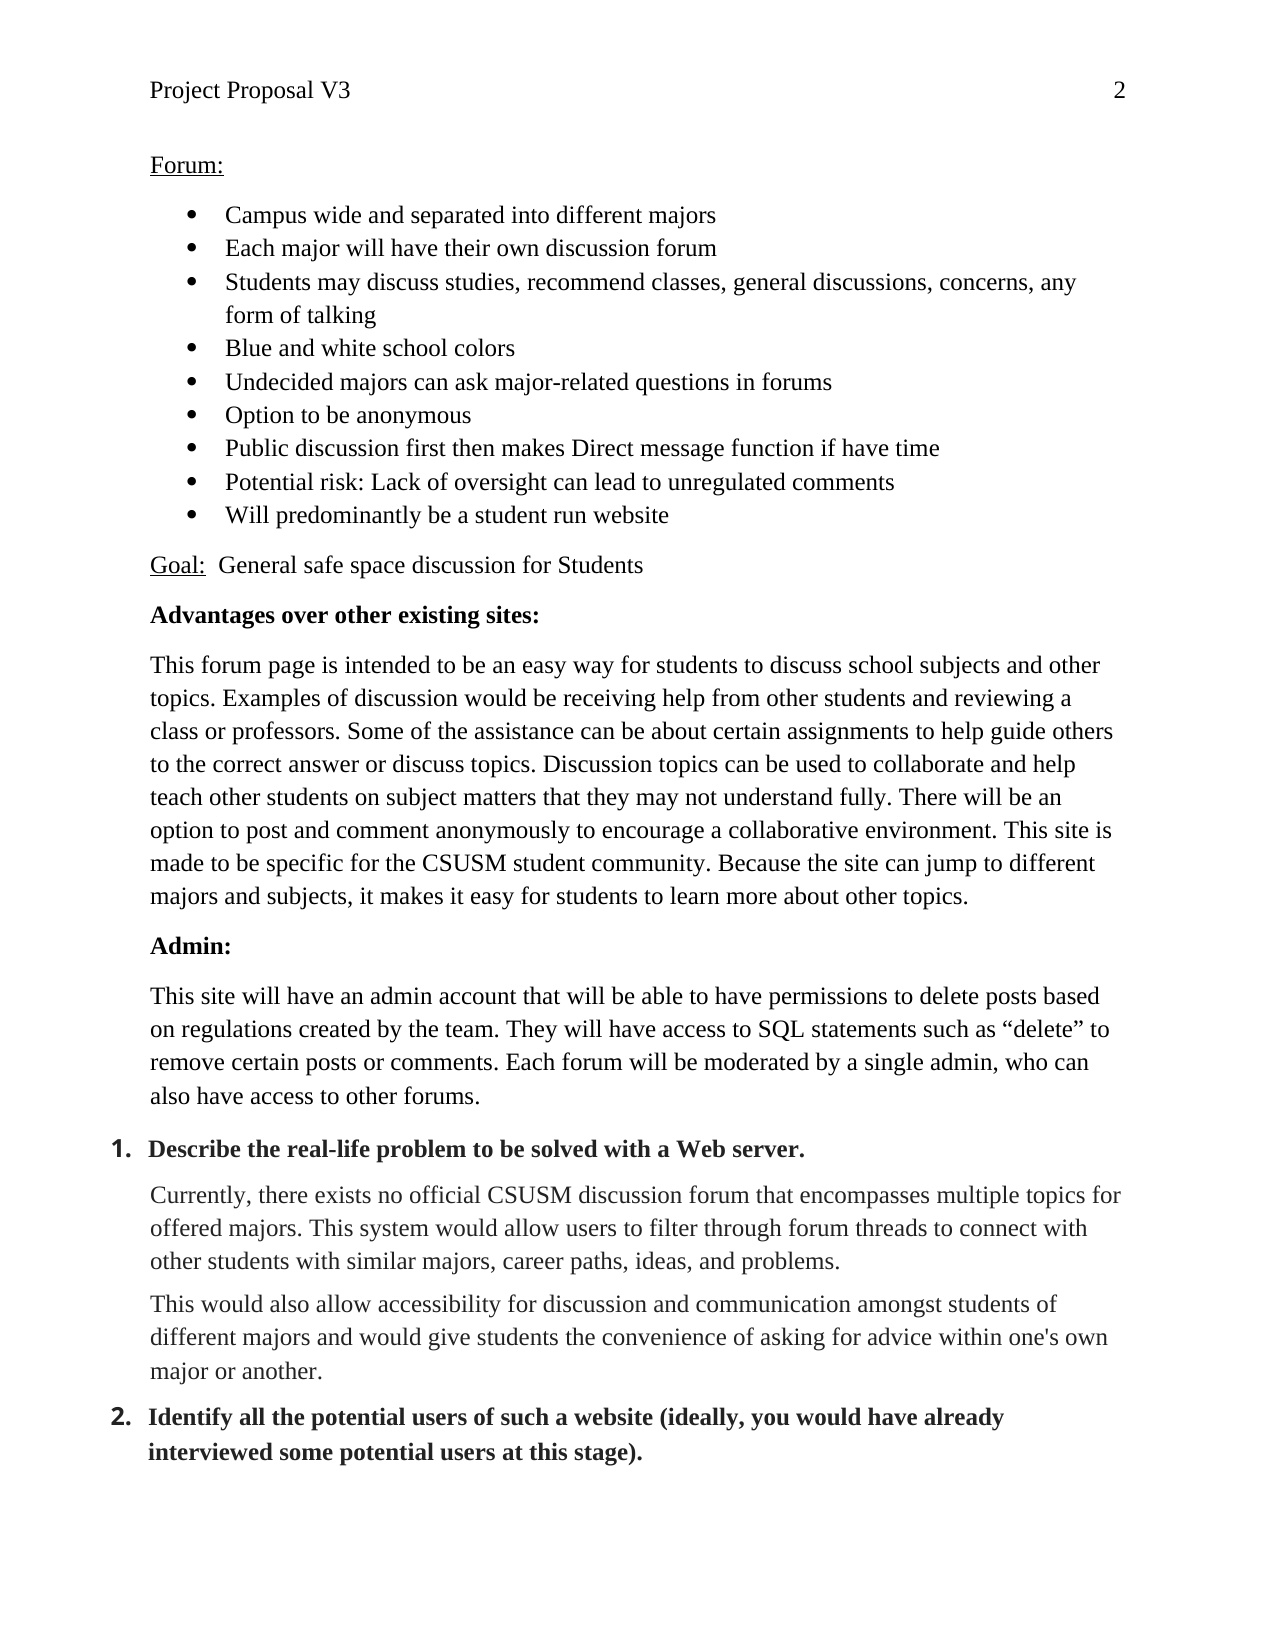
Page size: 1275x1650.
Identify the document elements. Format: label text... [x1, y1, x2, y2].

list Campus wide and separated into different majors [187, 200, 1125, 229]
text Currently, there exists no official CSUSM discussion forum that encompasses multiple topics for offered majors. This system would allow users to filter through forum threads to connect with other students with similar majors, career paths, ideas, and problems. [150, 1180, 1127, 1275]
list Option to be anonymous [187, 400, 1125, 429]
list Blue and white school colors [187, 333, 1125, 362]
text This forum page is intended to be an easy way for students to discuss school subjects and other topics. Examples of discussion would be receiving help from other students and reviewing a class or professors. Some of the assistance can be about certain assignments to help guide others to the correct answer or discuss topics. Discussion topics can be used to collaborate and help teach other students on subject matters that they may not understand fully. There will be an option to post and comment anonymously to encourage a collaborative environment. This site is made to be specific for the CSUSM student community. Because the site can jump to different majors and subjects, it makes it easy for students to learn more about other topics. [150, 650, 1125, 910]
text This site will have an admin account that will be able to have permissions to delete posts based on regulations created by the team. They will have access to SQL statements such as “delete” to remove certain posts or comments. Each forum will be moderated by a single admin, who can also have access to other forums. [150, 981, 1125, 1109]
list Describe the real-life problem to be solved with a Web server. [110, 1131, 1127, 1165]
list Identify all the potential users of such a website (ideally, you would have already interviewed some potential users at this stage). [110, 1398, 1127, 1466]
text Advantages over other existing sites: [150, 600, 1125, 629]
list Public discussion first then makes Direct message function if have time [187, 433, 1125, 462]
text This would also allow accessibility for discussion and communication amongst students of different majors and would give students the convenience of asking for advice within one's own major or another. [150, 1289, 1127, 1384]
list Undecided majors can ask major-related questions in forums [187, 367, 1125, 395]
list Students may discuss studies, recommend classes, general discussions, concerns, any form of talking [187, 267, 1125, 329]
text Admin: [150, 931, 1125, 959]
list Potential risk: Lack of oversight can lead to unregulated comments [187, 467, 1125, 495]
list Each major will have their own discussion forum [187, 233, 1125, 262]
text Forum: [150, 150, 1125, 179]
text Goal: General safe space discussion for Students [150, 550, 1125, 579]
list Will predominantly be a student run website [187, 500, 1125, 529]
